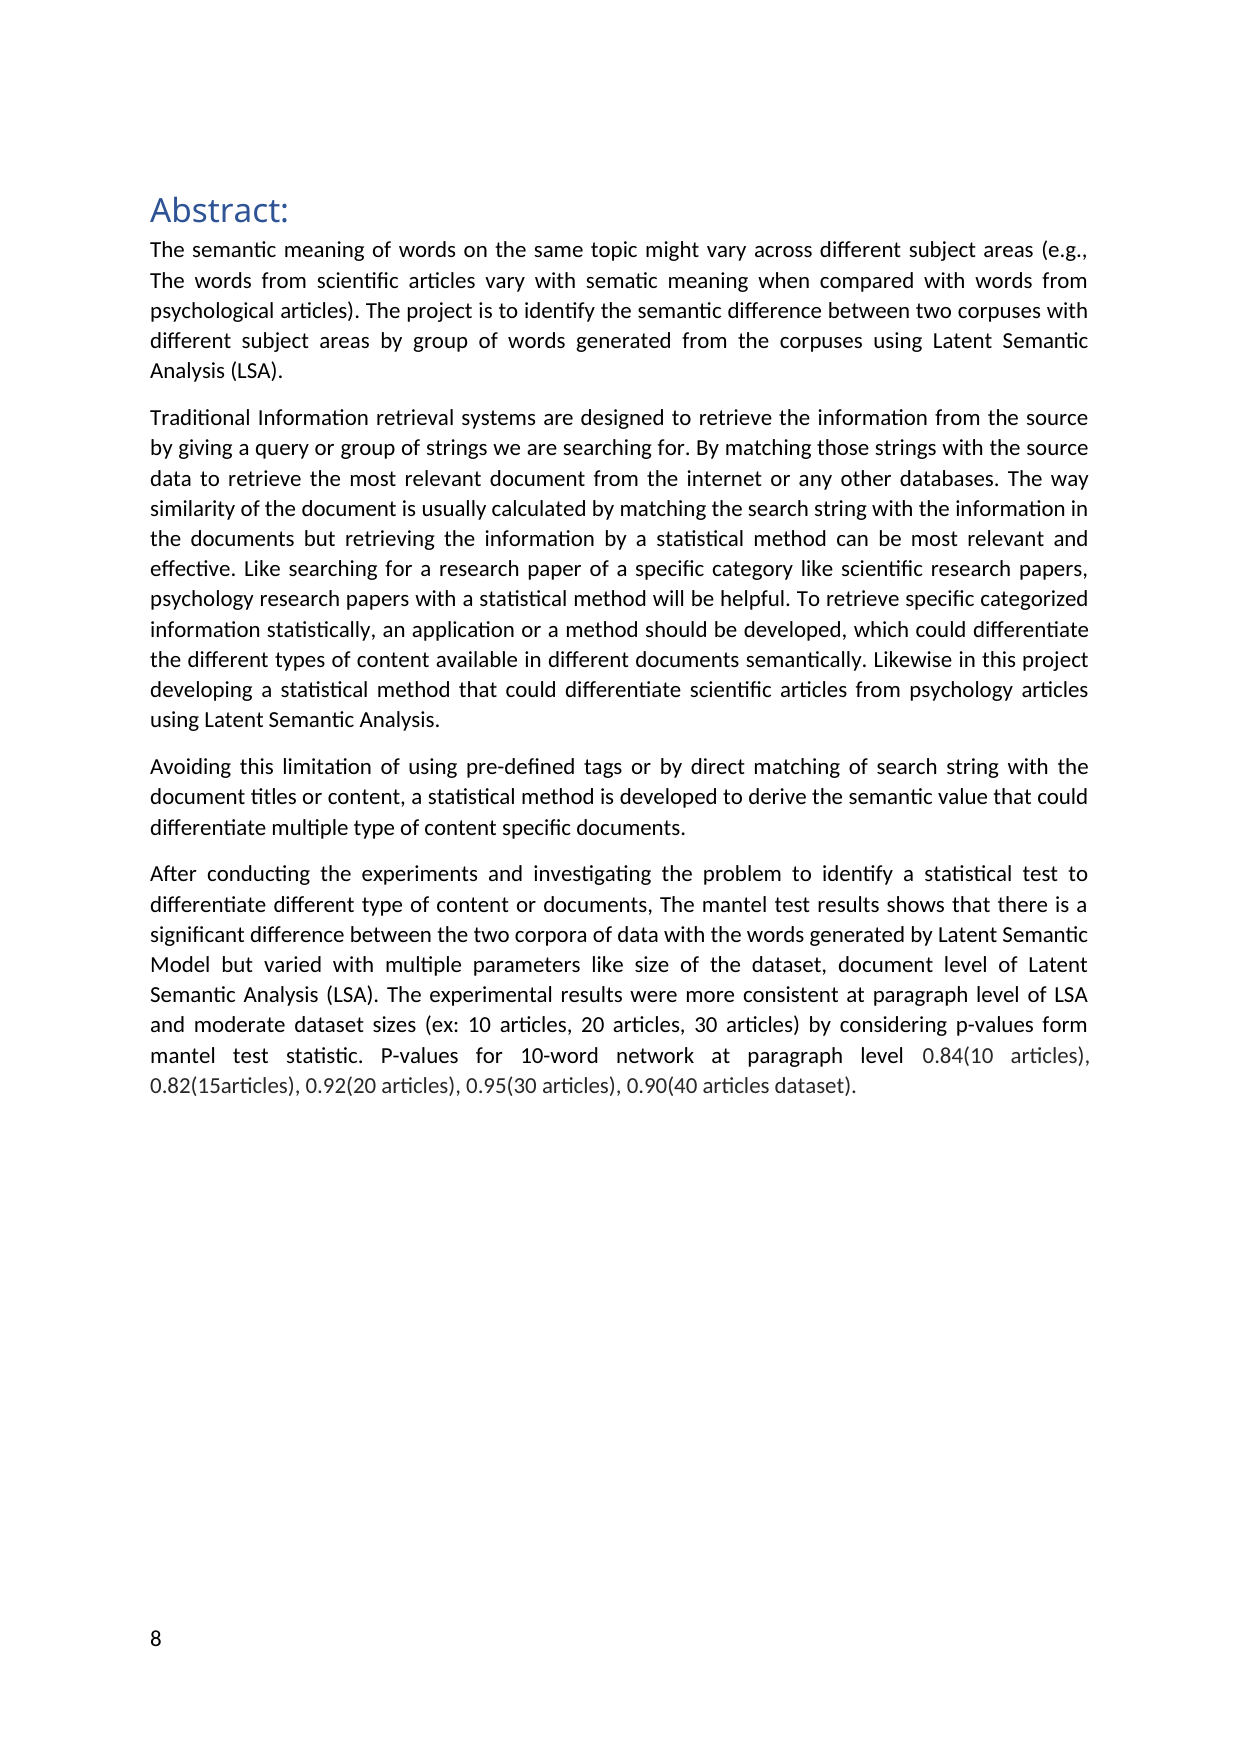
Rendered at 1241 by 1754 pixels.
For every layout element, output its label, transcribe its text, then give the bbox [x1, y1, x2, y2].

text After conducting the experiments and investigating the problem to identify a statistical test to differentiate different type of content or documents, The mantel test results shows that there is a significant difference between the two corpora of data with the words generated by Latent Semantic Model but varied with multiple parameters like size of the dataset, document level of Latent Semantic Analysis (LSA). The experimental results were more consistent at paragraph level of LSA and moderate dataset sizes (ex: 10 articles, 20 articles, 30 articles) by considering p-values form mantel test statistic. P-values for 10-word network at paragraph level 0.84(10 articles), 0.82(15articles), 0.92(20 articles), 0.95(30 articles), 0.90(40 articles dataset). [150, 859, 1090, 1099]
text Avoiding this limitation of using pre-defined tags or by direct matching of search string with the document titles or content, a statistical method is developed to derive the semantic value that could differentiate multiple type of content specific documents. [150, 752, 1090, 841]
text The semantic meaning of words on the same topic might vary across different subject areas (e.g., The words from scientific articles vary with sematic meaning when compared with words from psychological articles). The project is to identify the semantic difference between two corpuses with different subject areas by group of words generated from the corpuses using Latent Semantic Analysis (LSA). [150, 236, 1090, 384]
subtitle Abstract: [150, 187, 1090, 232]
text Traditional Information retrieval systems are designed to retrieve the information from the source by giving a query or group of strings we are searching for. By matching those strings with the source data to retrieve the most relevant document from the internet or any other databases. The way similarity of the document is usually calculated by matching the search string with the information in the documents but retrieving the information by a statistical method can be most relevant and effective. Like searching for a research paper of a specific category like scientific research papers, psychology research papers with a statistical method will be helpful. To retrieve specific categorized information statistically, an application or a method should be developed, which could differentiate the different types of content available in different documents semantically. Likewise in this project developing a statistical method that could differentiate scientific articles from psychology articles using Latent Semantic Analysis. [150, 403, 1090, 733]
